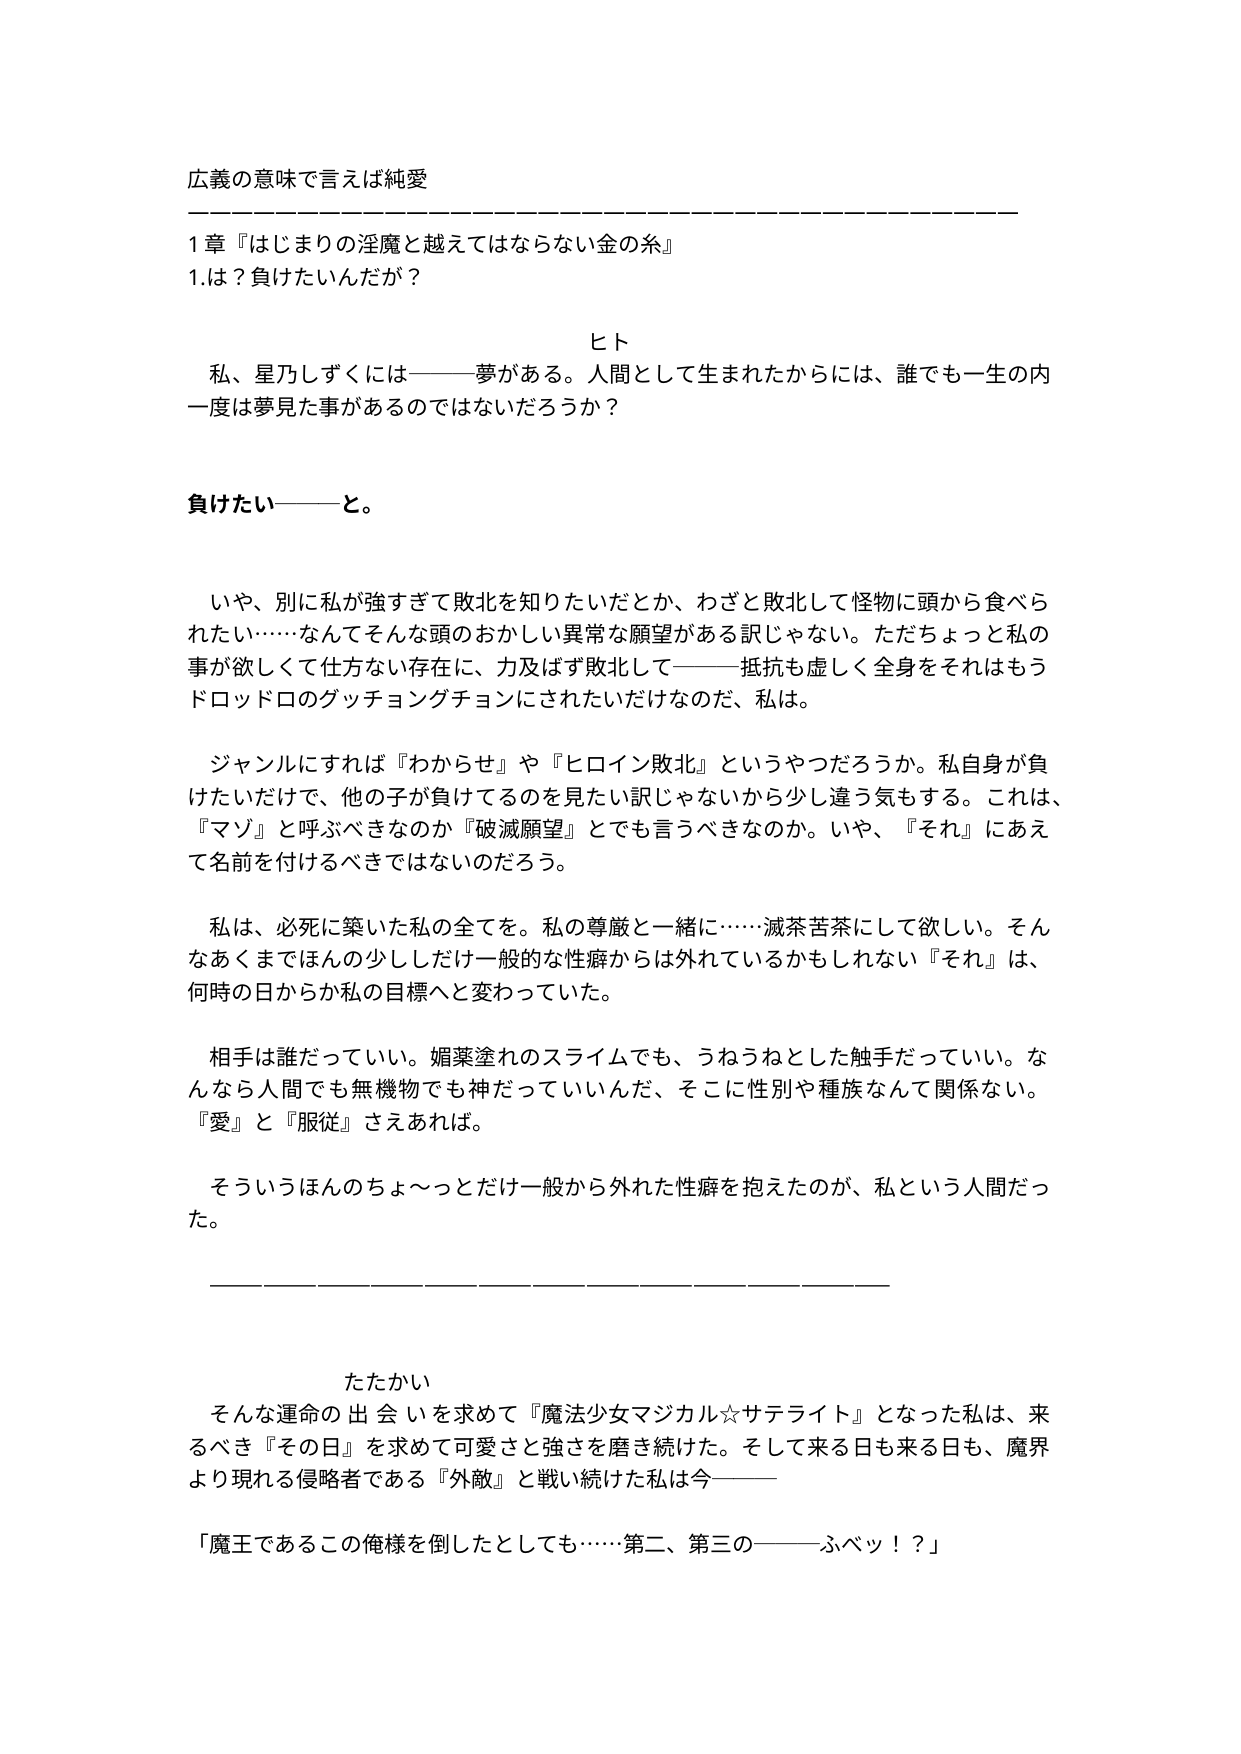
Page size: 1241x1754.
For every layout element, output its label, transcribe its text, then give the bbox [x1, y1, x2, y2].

text 広義の意味で言えば純愛 [187, 162, 1053, 194]
text —————————————————————————————————————— [187, 194, 1053, 227]
text 1章『はじまりの淫魔と越えてはならない金の糸』 1.は？負けたいんだが？ [187, 227, 1053, 324]
text —————————————————————————————————————— [187, 1267, 1053, 1299]
text 相手は誰だっていい。媚薬塗れのスライムでも、うねうねとした触手だっていい。なんなら人間でも無機物でも神だっていいんだ、そこに性別や種族なんて関係ない。『愛』と『服従』さえあれば。 [187, 1039, 1053, 1137]
text 私は、必死に築いた私の全てを。私の尊厳と一緒に……滅茶苦茶にして欲しい。そんなあくまでほんの少ししだけ一般的な性癖からは外れているかもしれない『それ』は、何時の日からか私の目標へと変わっていた。 [187, 909, 1053, 1007]
text ジャンルにすれば『わからせ』や『ヒロイン敗北』というやつだろうか。私自身が負けたいだけで、他の子が負けてるのを見たい訳じゃないから少し違う気もする。これは、『マゾ』と呼ぶべきなのか『破滅願望』とでも言うべきなのか。いや、『それ』にあえて名前を付けるべきではないのだろう。 [187, 747, 1053, 877]
text 私、星乃しずくには───夢がある。として生まれたからには、誰でも一生の内一度は夢見た事があるのではないだろうか？ [187, 324, 1053, 422]
text いや、別に私が強すぎて敗北を知りたいだとか、わざと敗北して怪物に頭から食べられたい……なんてそんな頭のおかしい異常な願望がある訳じゃない。ただちょっと私の事が欲しくて仕方ない存在に、力及ばず敗北して───抵抗も虚しく全身をそれはもうドロッドロのグッチョングチョンにされたいだけなのだ、私は。 [187, 584, 1053, 714]
text 「魔王であるこの俺様を倒したとしても……第二、第三の───ふべッ！？」 [187, 1527, 1053, 1559]
text 負けたい───と。 [187, 487, 1053, 519]
text そういうほんのちょ〜っとだけ一般から外れた性癖を抱えたのが、私という人間だった。 [187, 1169, 1053, 1234]
text そんな運命のを求めて『魔法少女マジカル☆サテライト』となった私は、来るべき『その日』を求めて可愛さと強さを磨き続けた。そして来る日も来る日も、魔界より現れる侵略者である『外敵』と戦い続けた私は今─── [187, 1364, 1053, 1494]
